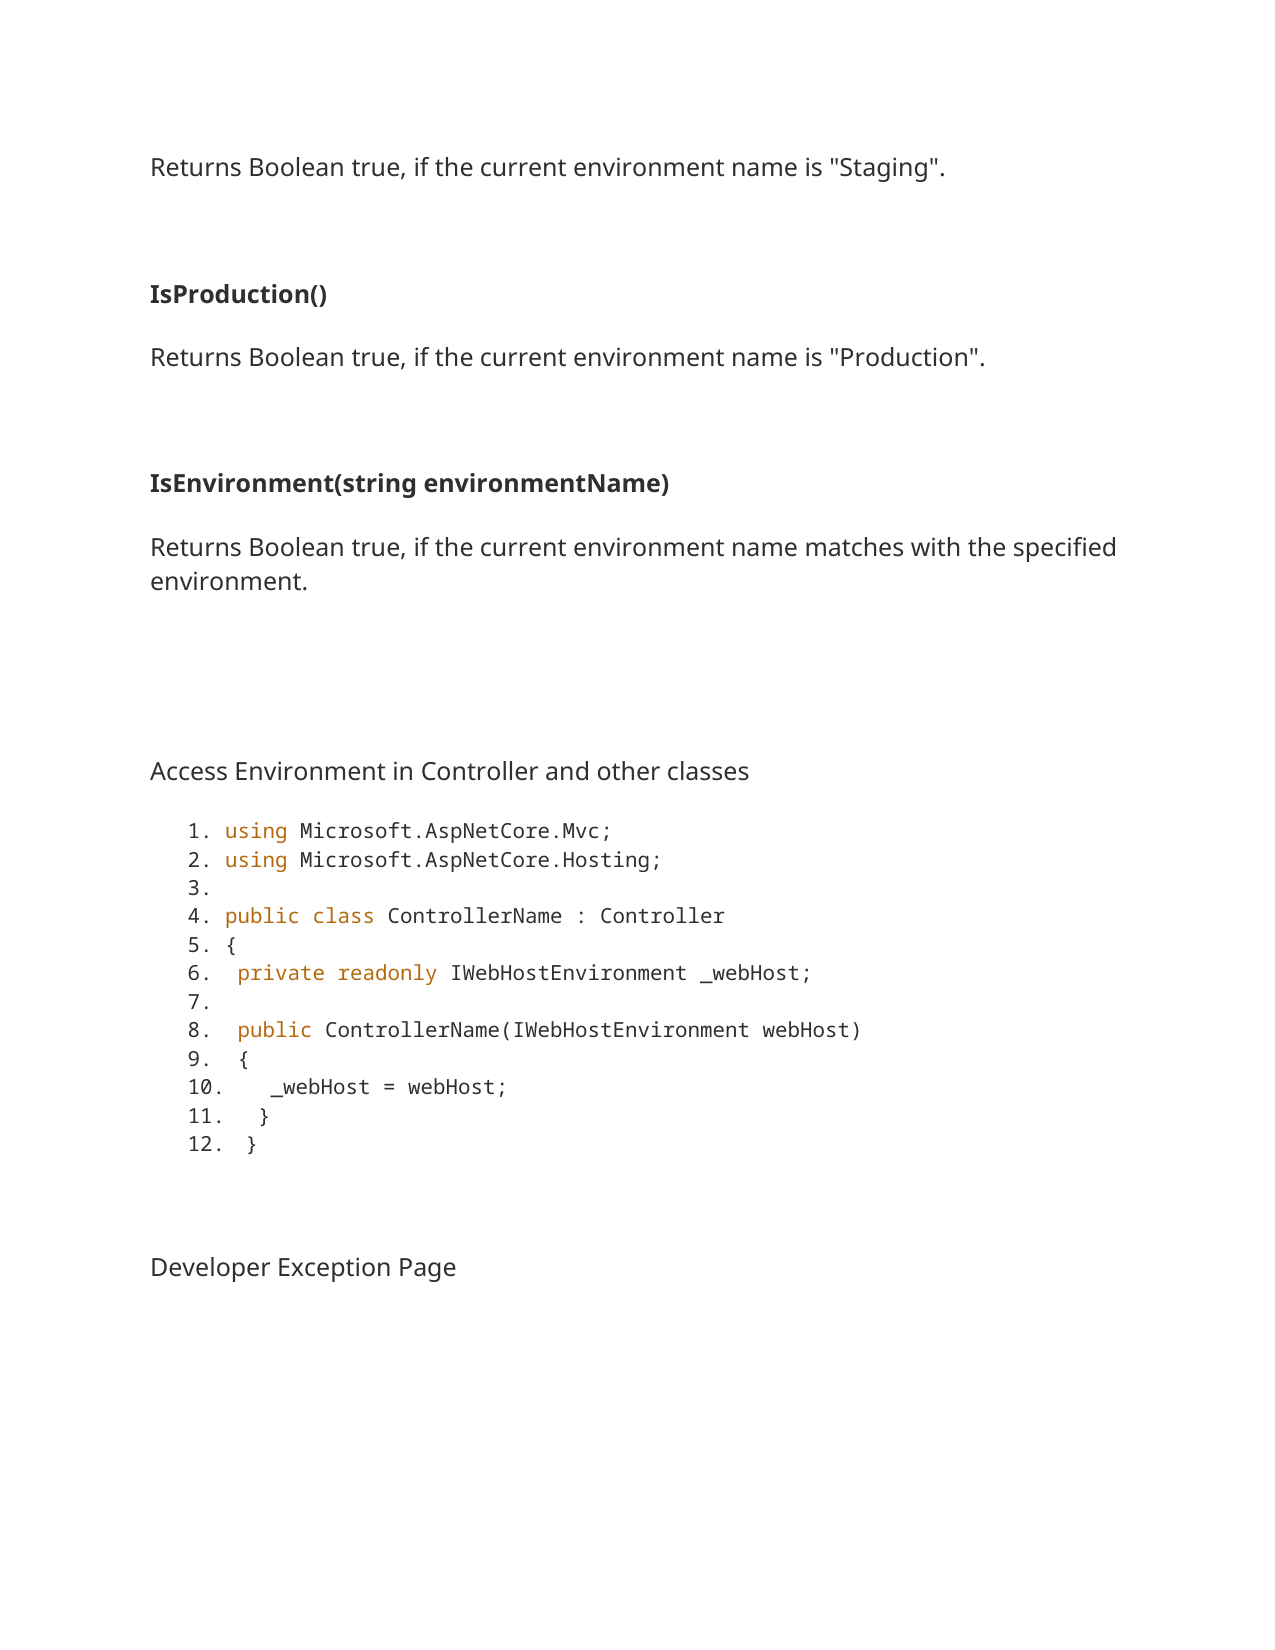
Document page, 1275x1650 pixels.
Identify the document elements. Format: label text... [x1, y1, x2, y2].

list public class ControllerName : Controller [187, 902, 1125, 930]
list } [187, 1129, 1125, 1158]
list private readonly IWebHostEnvironment _webHost; [187, 958, 1125, 987]
text IsEnvironment(string environmentName) [150, 466, 1125, 500]
list public ControllerName(IWebHostEnvironment webHost) [187, 1015, 1125, 1044]
list } [187, 1101, 1125, 1129]
list { [187, 1044, 1125, 1072]
list { [187, 930, 1125, 958]
text Access Environment in Controller and other classes [150, 753, 1125, 787]
list using Microsoft.AspNetCore.Mvc; [187, 816, 1125, 845]
text Returns Boolean true, if the current environment name is "Production". [150, 340, 1125, 374]
text Developer Exception Page [150, 1250, 1125, 1284]
text Returns Boolean true, if the current environment name is "Staging". [150, 150, 1125, 184]
text Returns Boolean true, if the current environment name matches with the specified environment. [150, 529, 1125, 597]
list using Microsoft.AspNetCore.Hosting; [187, 845, 1125, 873]
text IsProduction() [150, 276, 1125, 311]
list _webHost = webHost; [187, 1072, 1125, 1101]
